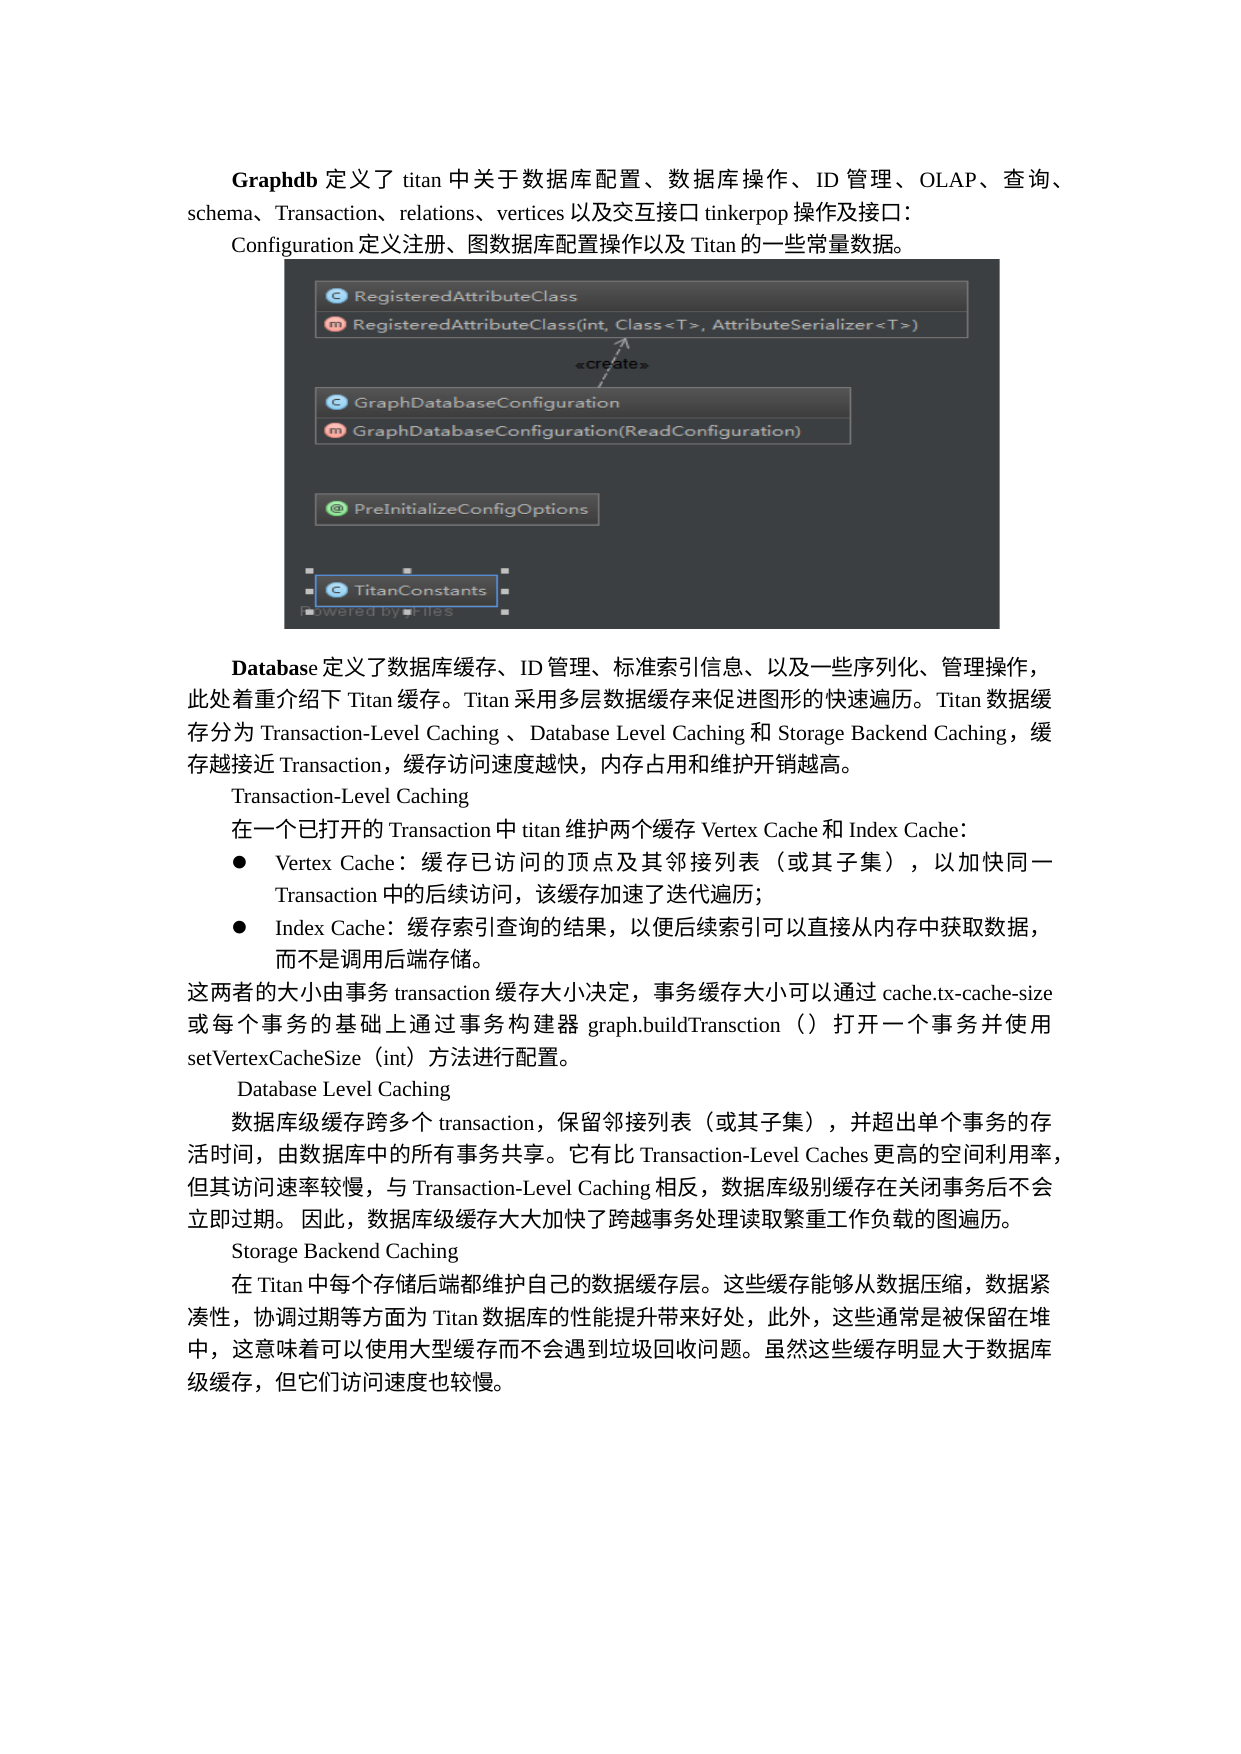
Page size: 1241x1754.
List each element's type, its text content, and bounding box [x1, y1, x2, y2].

text Transaction-Level Caching [187, 779, 1053, 812]
text Configuration定义注册、图数据库配置操作以及Titan的一些常量数据。 [187, 227, 1053, 259]
list Vertex Cache：缓存已访问的顶点及其邻接列表（或其子集），以加快同一Transaction中的后续访问，该缓存加速了迭代遍历； [231, 844, 1053, 909]
text Storage Backend Caching [187, 1234, 1053, 1267]
list Index Cache：缓存索引查询的结果，以便后续索引可以直接从内存中获取数据，而不是调用后端存储。 [231, 909, 1053, 974]
picture [284, 259, 1000, 629]
text 在一个已打开的Transaction中titan维护两个缓存Vertex Cache和Index Cache： [187, 812, 1053, 844]
text Graphdb定义了titan中关于数据库配置、数据库操作、ID管理、OLAP、查询、schema、Transaction、relations、vertices以及交互接口tinkerpop操作及接口： [187, 162, 1053, 227]
text Database定义了数据库缓存、ID管理、标准索引信息、以及一些序列化、管理操作，此处着重介绍下Titan缓存。Titan采用多层数据缓存来促进图形的快速遍历。Titan数据缓存分为Transaction-Level Caching 、Database Level Caching和Storage Backend Caching，缓存越接近Transaction，缓存访问速度越快，内存占用和维护开销越高。 [187, 649, 1053, 779]
text 这两者的大小由事务transaction缓存大小决定，事务缓存大小可以通过cache.tx-cache-size或每个事务的基础上通过事务构建器graph.buildTransction（）打开一个事务并使用setVertexCacheSize（int）方法进行配置。 [187, 974, 1053, 1072]
text 在Titan中每个存储后端都维护自己的数据缓存层。这些缓存能够从数据压缩，数据紧凑性，协调过期等方面为Titan数据库的性能提升带来好处，此外，这些通常是被保留在堆中，这意味着可以使用大型缓存而不会遇到垃圾回收问题。虽然这些缓存明显大于数据库级缓存，但它们访问速度也较慢。 [187, 1267, 1053, 1397]
text 数据库级缓存跨多个transaction，保留邻接列表（或其子集），并超出单个事务的存活时间，由数据库中的所有事务共享。它有比Transaction-Level Caches更高的空间利用率，但其访问速率较慢，与Transaction-Level Caching相反，数据库级别缓存在关闭事务后不会立即过期。 因此，数据库级缓存大大加快了跨越事务处理读取繁重工作负载的图遍历。 [187, 1104, 1053, 1234]
text Database Level Caching [187, 1072, 1053, 1104]
